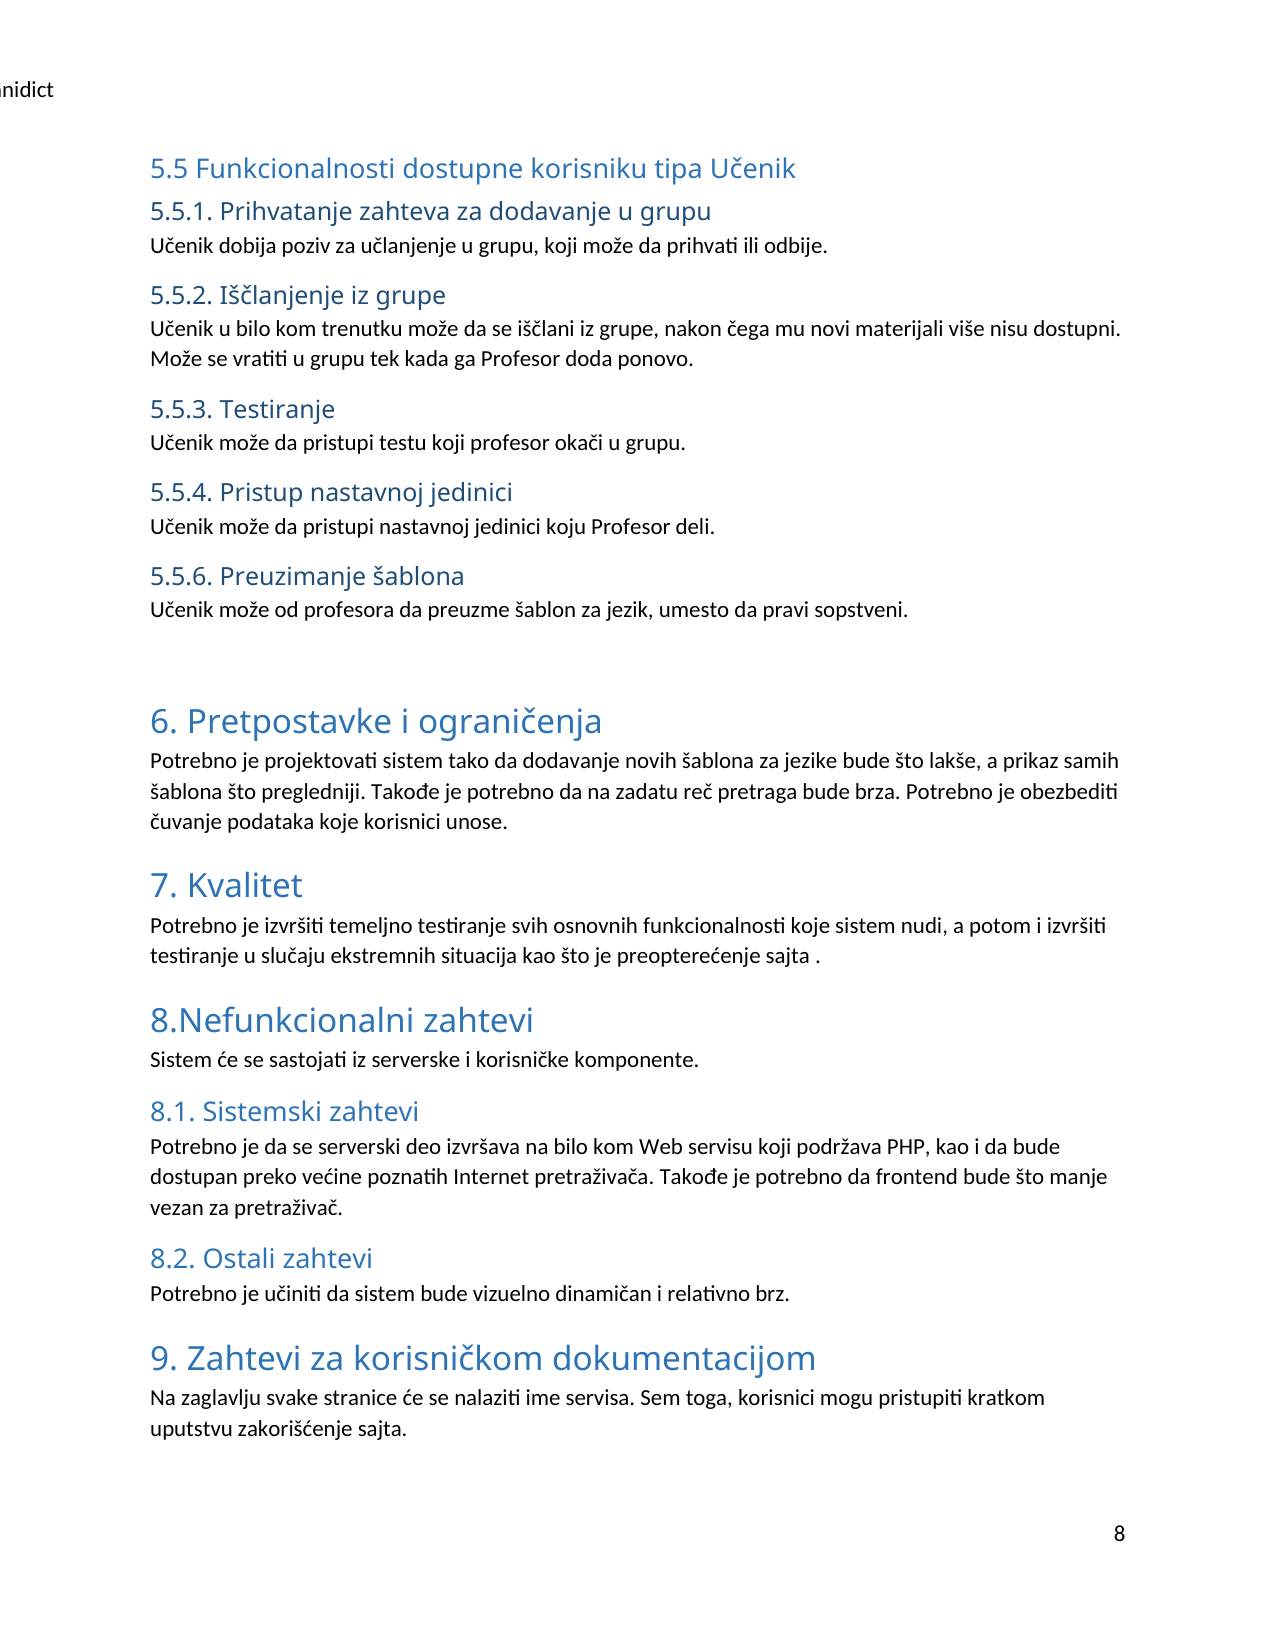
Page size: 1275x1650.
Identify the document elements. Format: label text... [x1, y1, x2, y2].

subtitle 5.5.6. Preuzimanje šablona [150, 559, 1125, 593]
text Učenik može da pristupi testu koji profesor okači u grupu. [150, 428, 1125, 456]
subtitle 8.2. Ostali zahtevi [150, 1239, 1125, 1276]
subtitle 7. Kvalitet [150, 862, 1125, 908]
subtitle 5.5.4. Pristup nastavnoj jedinici [150, 475, 1125, 509]
subtitle 5.5.3. Testiranje [150, 391, 1125, 426]
text Sistem će se sastojati iz serverske i korisničke komponente. [150, 1046, 1125, 1073]
text Potrebno je izvršiti temeljno testiranje svih osnovnih funkcionalnosti koje sistem nudi, a potom i izvršiti testiranje u slučaju ekstremnih situacija kao što je preopterećenje sajta . [150, 911, 1125, 969]
subtitle 5.5.1. Prihvatanje zahteva za dodavanje u grupu [150, 194, 1125, 228]
text Na zaglavlju svake stranice će se nalaziti ime servisa. Sem toga, korisnici mogu pristupiti kratkom uputstvu zakorišćenje sajta. [150, 1383, 1125, 1442]
text Učenik može da pristupi nastavnoj jedinici koju Profesor deli. [150, 512, 1125, 540]
subtitle 6. Pretpostavke i ograničenja [150, 698, 1125, 743]
text Učenik dobija poziv za učlanjenje u grupu, koji može da prihvati ili odbije. [150, 231, 1125, 259]
subtitle 8.1. Sistemski zahtevi [150, 1092, 1125, 1129]
text Potrebno je projektovati sistem tako da dodavanje novih šablona za jezike bude što lakše, a prikaz samih šablona što pregledniji. Takođe je potrebno da na zadatu reč pretraga bude brza. Potrebno je obezbediti čuvanje podataka koje korisnici unose. [150, 747, 1125, 835]
text Učenik u bilo kom trenutku može da se iščlani iz grupe, nakon čega mu novi materijali više nisu dostupni. Može se vratiti u grupu tek kada ga Profesor doda ponovo. [150, 314, 1125, 373]
subtitle 5.5.2. Iščlanjenje iz grupe [150, 278, 1125, 312]
subtitle 5.5 Funkcionalnosti dostupne korisniku tipa Učenik [150, 150, 1125, 187]
subtitle 9. Zahtevi za korisničkom dokumentacijom [150, 1334, 1125, 1380]
text Potrebno je učiniti da sistem bude vizuelno dinamičan i relativno brz. [150, 1279, 1125, 1307]
text Potrebno je da se serverski deo izvršava na bilo kom Web servisu koji podržava PHP, kao i da bude dostupan preko većine poznatih Internet pretraživača. Takođe je potrebno da frontend bude što manje vezan za pretraživač. [150, 1132, 1125, 1221]
text Učenik može od profesora da preuzme šablon za jezik, umesto da pravi sopstveni. [150, 596, 1125, 623]
subtitle 8.Nefunkcionalni zahtevi [150, 997, 1125, 1042]
